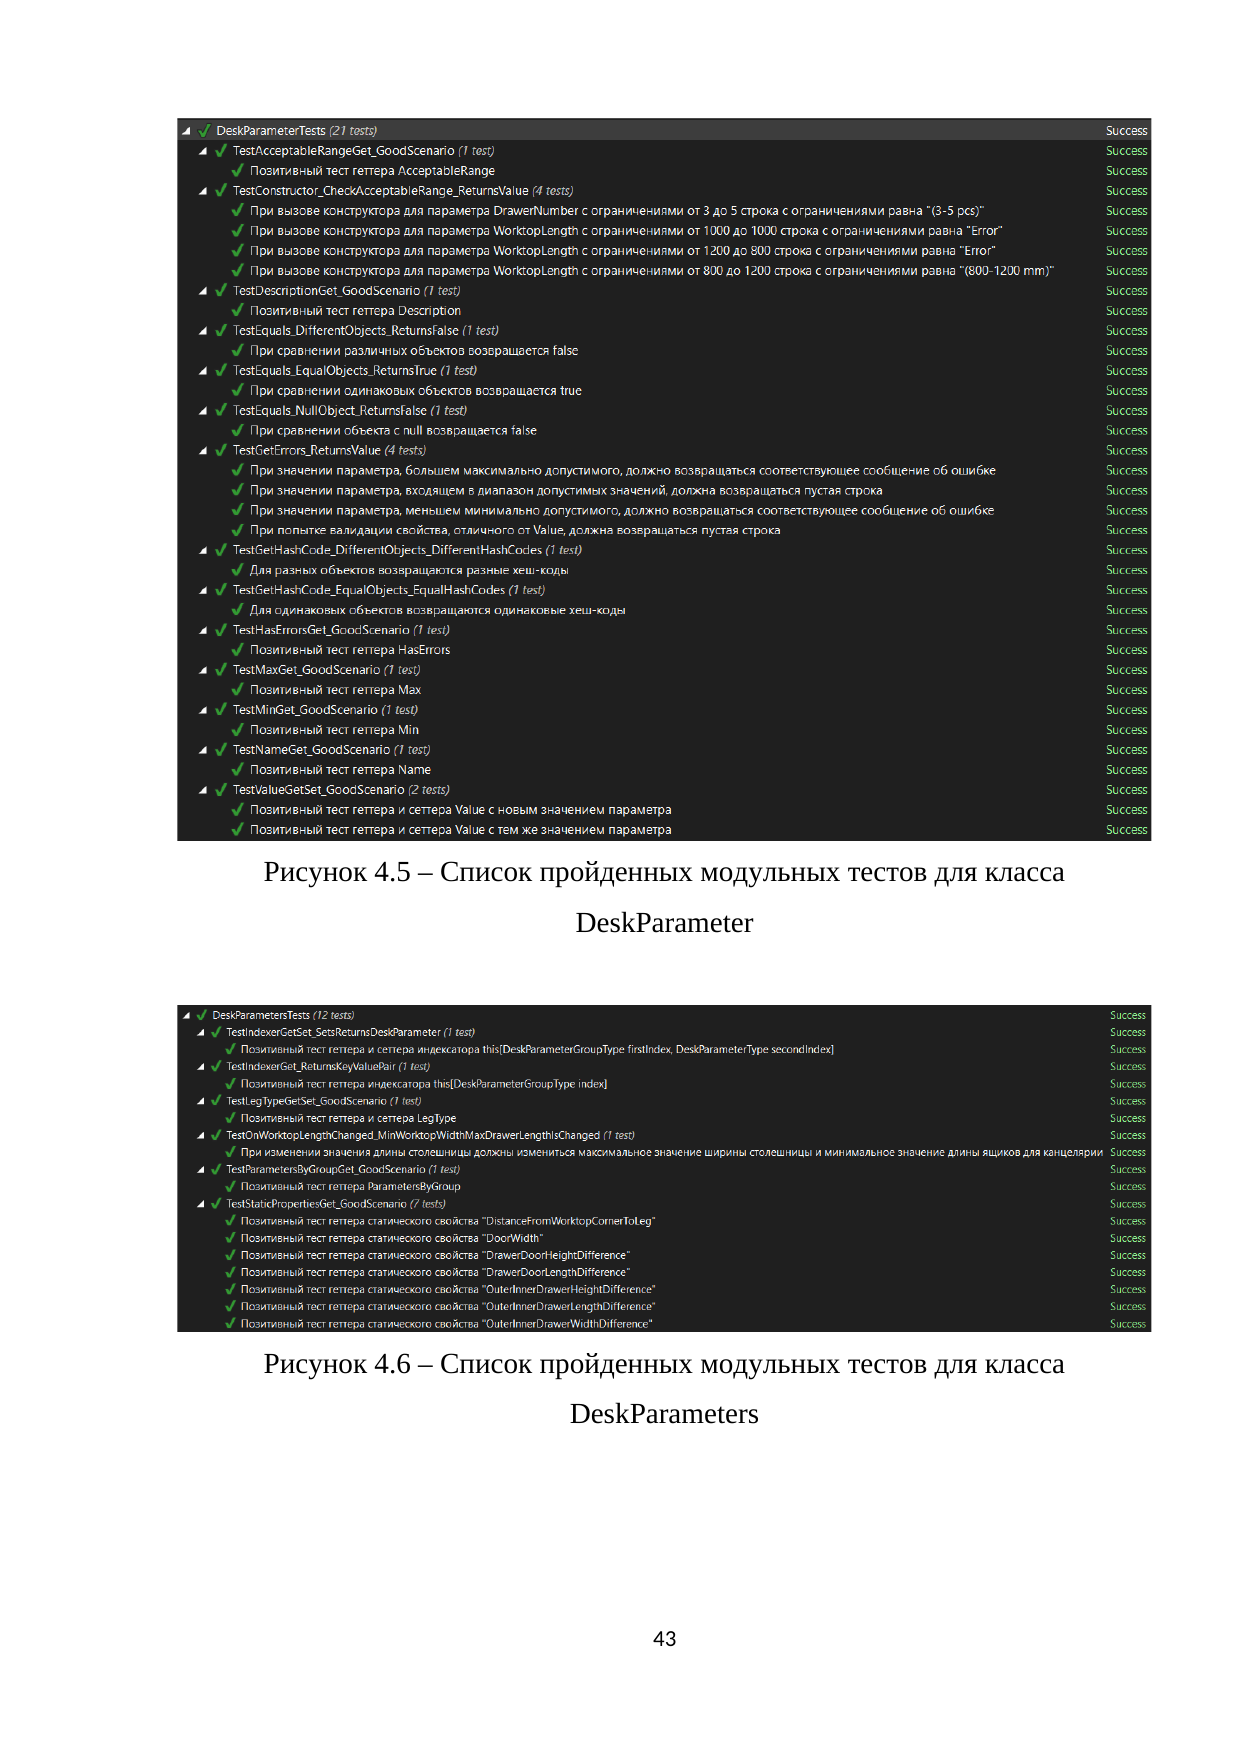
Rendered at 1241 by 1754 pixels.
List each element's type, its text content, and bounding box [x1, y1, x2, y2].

text Рисунок 4.6 – Список пройденных модульных тестов для класса DeskParameters [177, 1346, 1152, 1430]
picture [177, 1005, 1152, 1332]
text Рисунок 4.5 – Список пройденных модульных тестов для класса DeskParameter [177, 854, 1152, 938]
picture [177, 118, 1152, 841]
